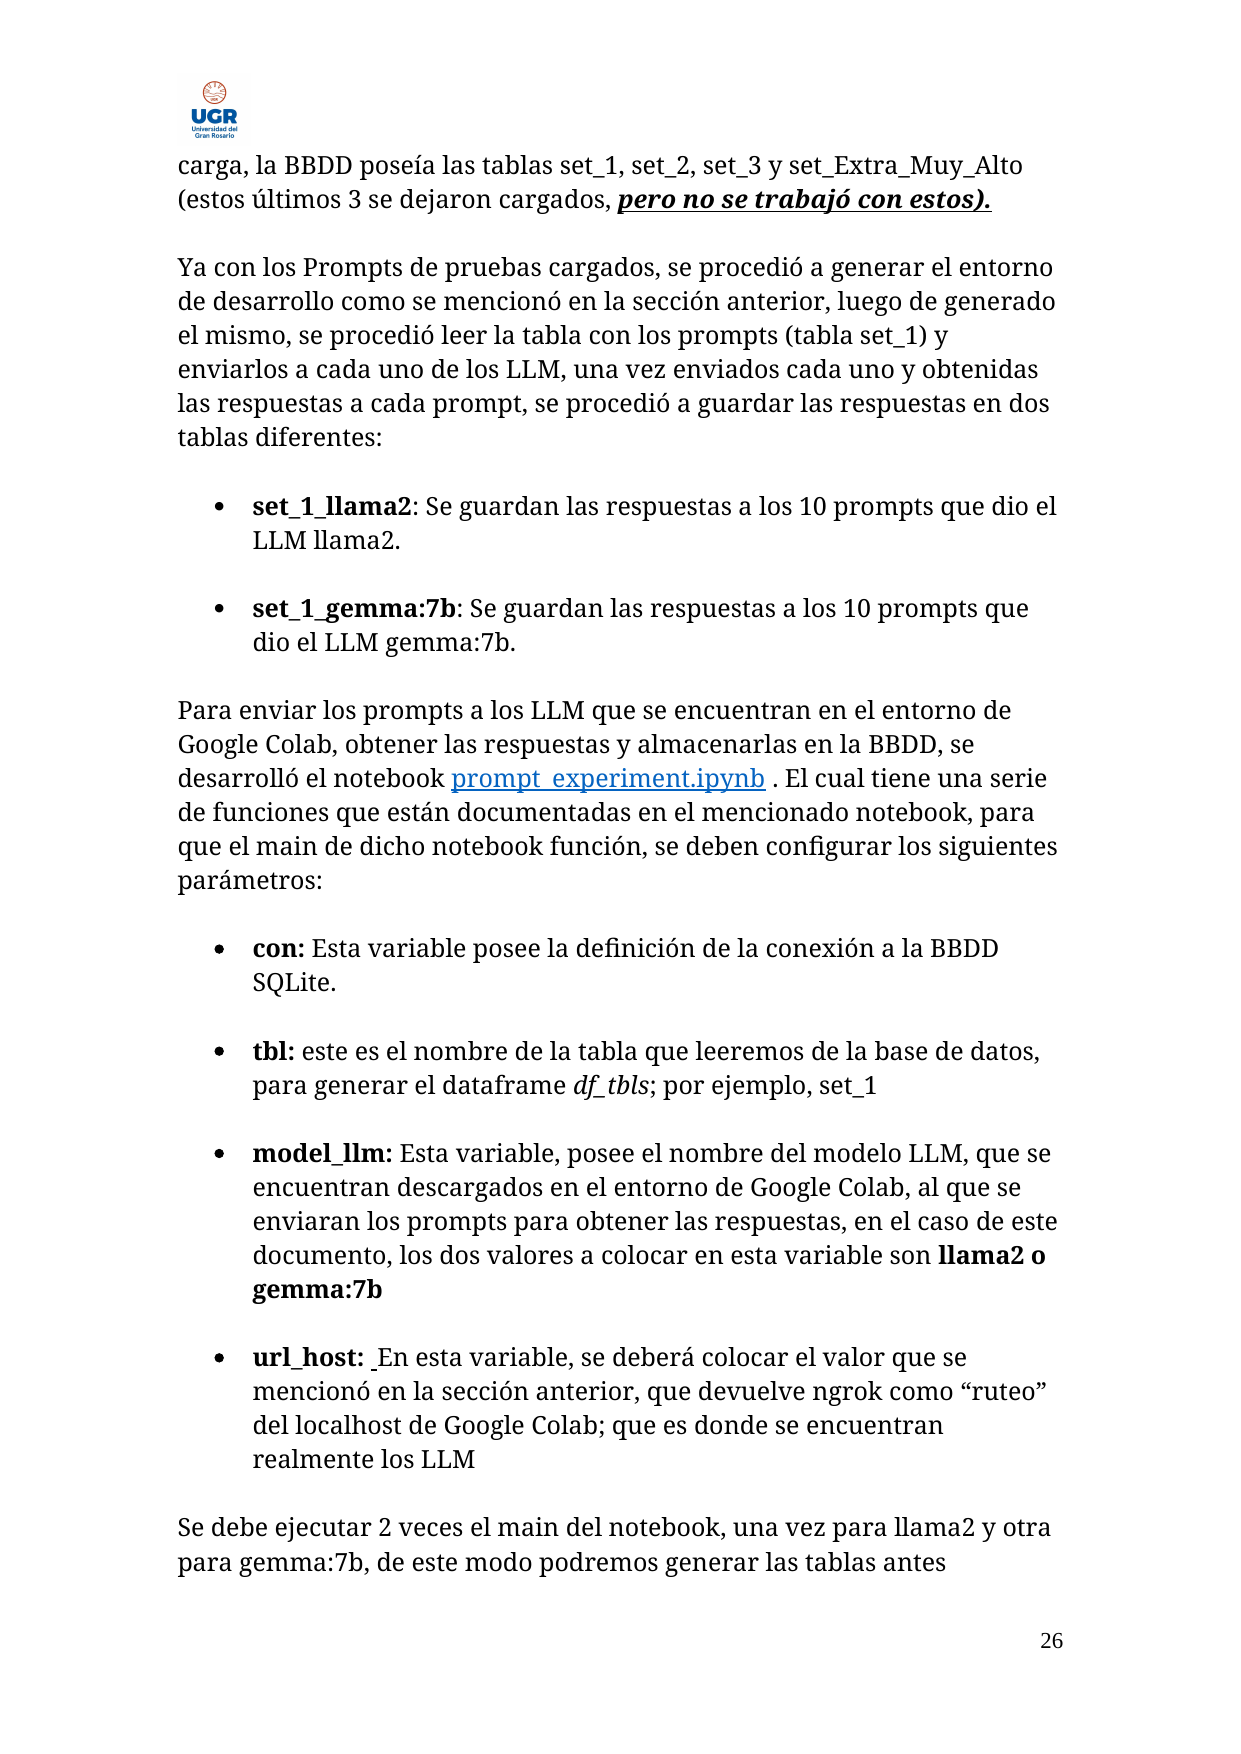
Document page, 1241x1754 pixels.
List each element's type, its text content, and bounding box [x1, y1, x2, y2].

text Ya con los Prompts de pruebas cargados, se procedió a generar el entorno de desarrollo como se mencionó en la sección anterior, luego de generado el mismo, se procedió leer la tabla con los prompts (tabla set_1) y enviarlos a cada uno de los LLM, una vez enviados cada uno y obtenidas las respuestas a cada prompt, se procedió a guardar las respuestas en dos tablas diferentes: [177, 250, 1063, 454]
picture [177, 73, 252, 146]
list tbl: este es el nombre de la tabla que leeremos de la base de datos, para generar el dataframe df_tbls; por ejemplo, set_1 [215, 1033, 1063, 1101]
list set_1_llama2: Se guardan las respuestas a los 10 prompts que dio el LLM llama2. [215, 488, 1063, 556]
list model_llm: Esta variable, posee el nombre del modelo LLM, que se encuentran descargados en el entorno de Google Colab, al que se enviaran los prompts para obtener las respuestas, en el caso de este documento, los dos valores a colocar en esta variable son llama2 o gemma:7b [215, 1135, 1063, 1306]
text Para enviar los prompts a los LLM que se encuentran en el entorno de Google Colab, obtener las respuestas y almacenarlas en la BBDD, se desarrolló el notebook prompt_experiment.ipynb . El cual tiene una serie de funciones que están documentadas en el mencionado notebook, para que el main de dicho notebook función, se deben configurar los siguientes parámetros: [177, 693, 1063, 897]
list con: Esta variable posee la definición de la conexión a la BBDD SQLite. [215, 931, 1063, 999]
list url_host: En esta variable, se deberá colocar el valor que se mencionó en la sección anterior, que devuelve ngrok como “ruteo” del localhost de Google Colab; que es donde se encuentran realmente los LLM [215, 1340, 1063, 1476]
list set_1_gemma:7b: Se guardan las respuestas a los 10 prompts que dio el LLM gemma:7b. [215, 590, 1063, 658]
